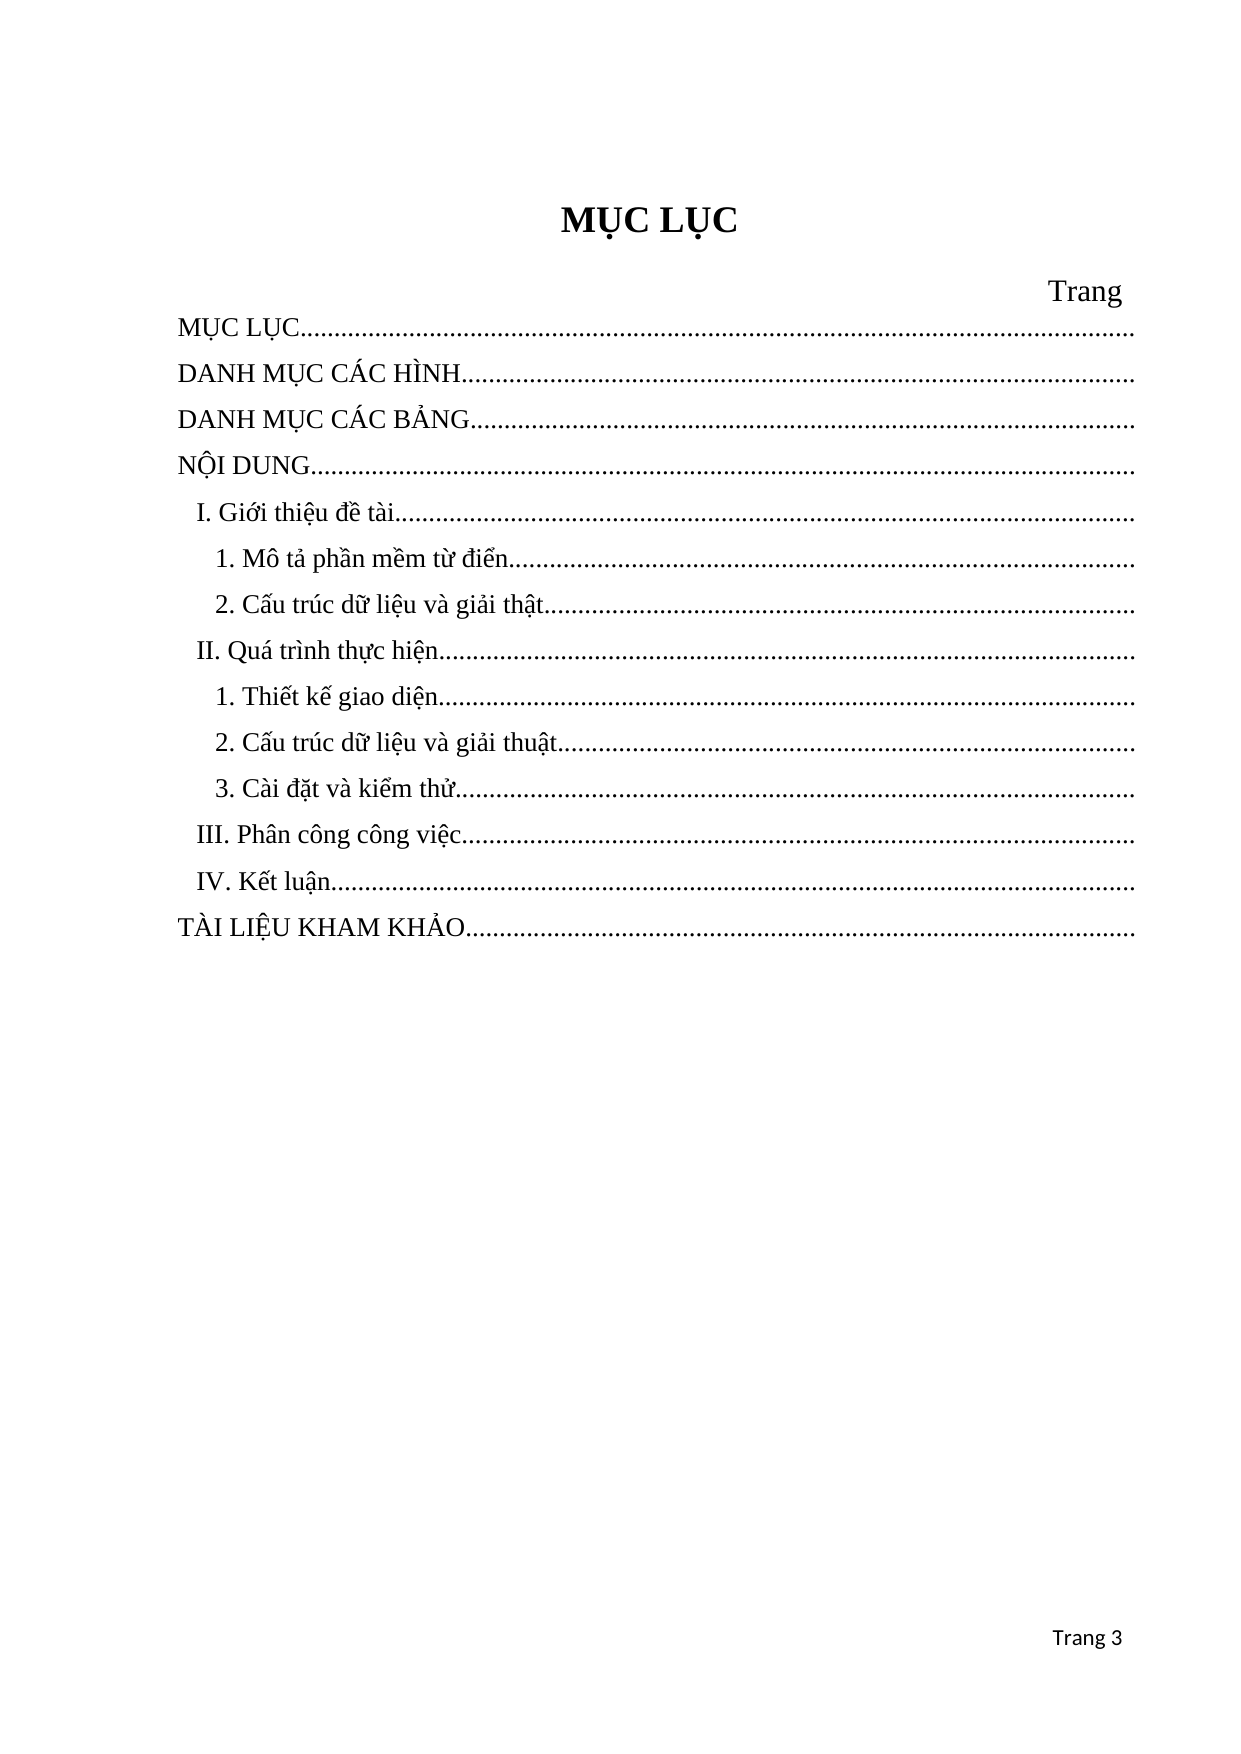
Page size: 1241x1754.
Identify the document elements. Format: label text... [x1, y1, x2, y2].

subtitle MỤC LỤC [177, 198, 1122, 241]
